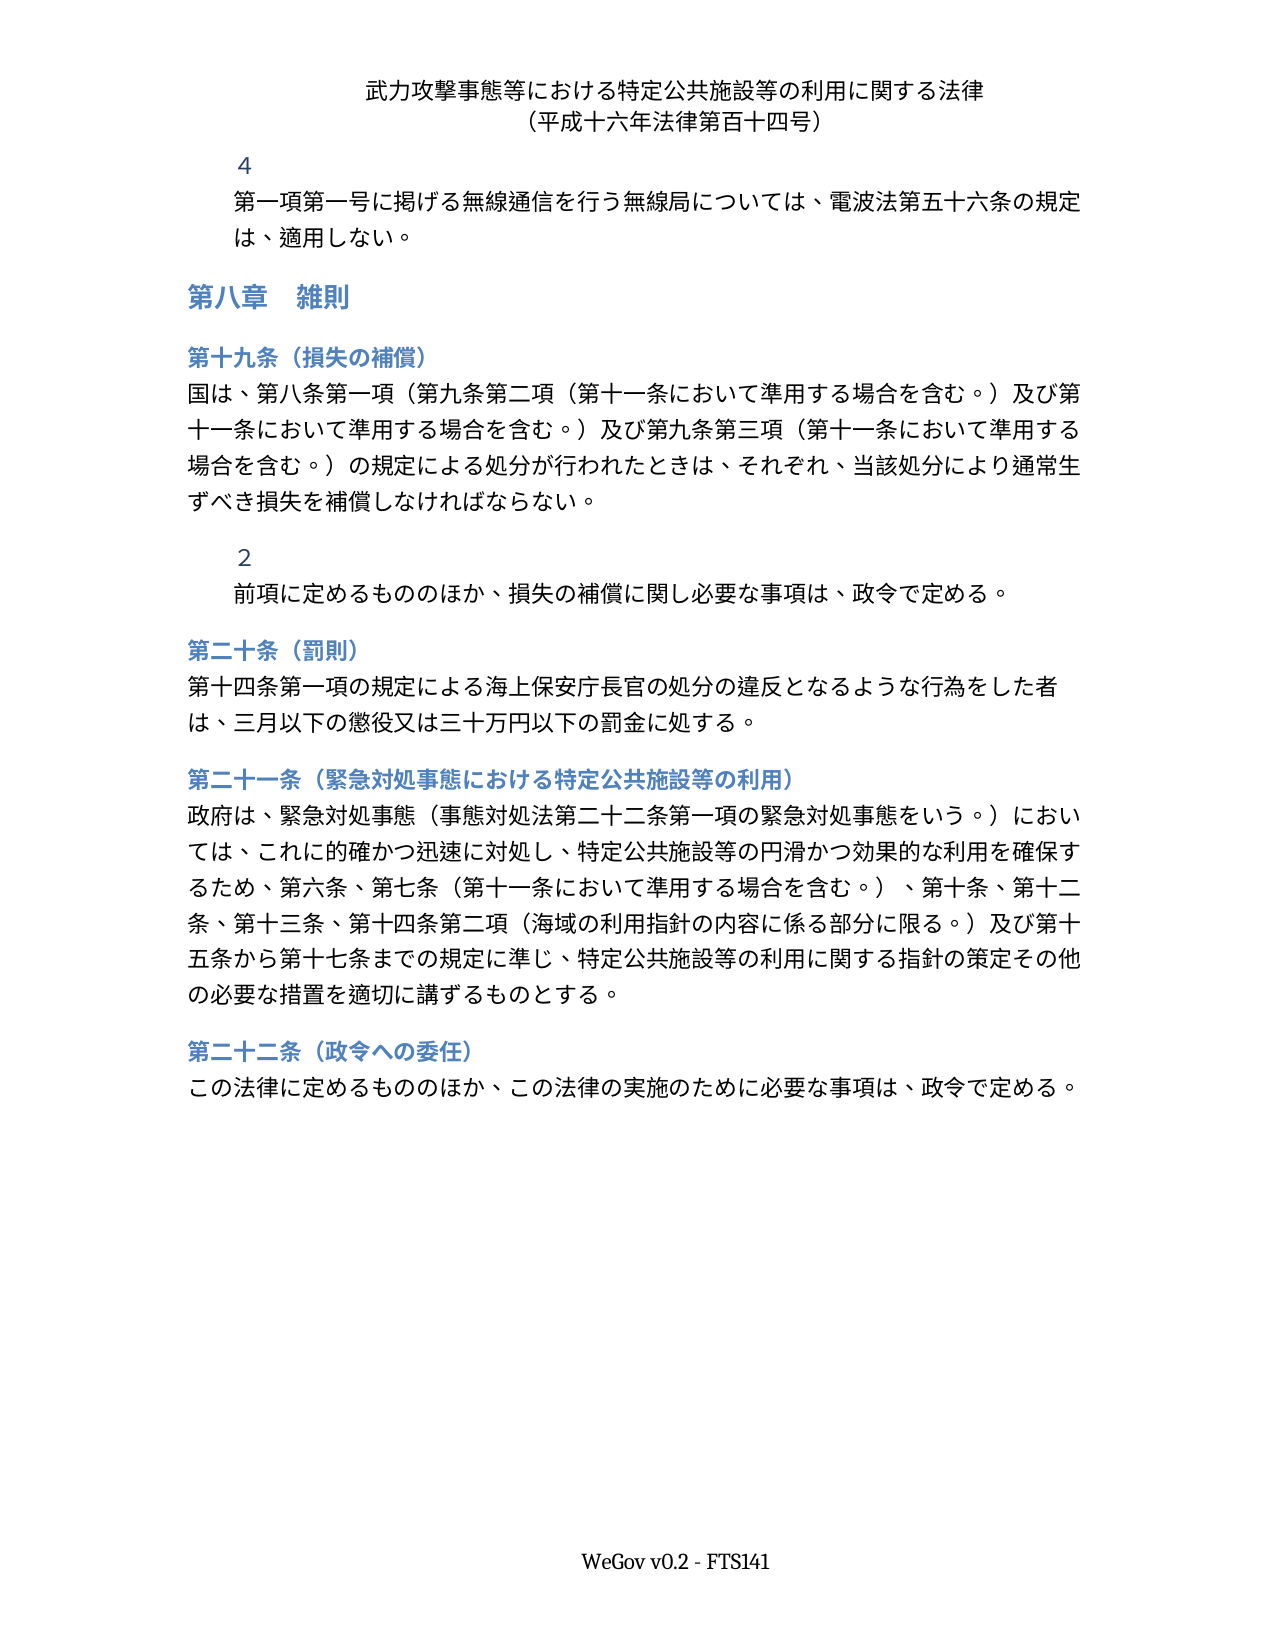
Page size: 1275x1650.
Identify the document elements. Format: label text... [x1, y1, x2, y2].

subtitle 第八章 雑則 [187, 279, 1087, 316]
text 国は、第八条第一項（第九条第二項（第十一条において準用する場合を含む。）及び第十一条において準用する場合を含む。）及び第九条第三項（第十一条において準用する場合を含む。）の規定による処分が行われたときは、それぞれ、当該処分により通常生ずべき損失を補償しなければならない。 [187, 378, 1087, 517]
text 前項に定めるもののほか、損失の補償に関し必要な事項は、政令で定める。 [233, 578, 1087, 609]
text 第十四条第一項の規定による海上保安庁長官の処分の違反となるような行為をした者は、三月以下の懲役又は三十万円以下の罰金に処する。 [187, 671, 1087, 738]
subtitle 第十九条（損失の補償） [187, 342, 1087, 373]
text 第一項第一号に掲げる無線通信を行う無線局については、電波法第五十六条の規定は、適用しない。 [233, 186, 1087, 253]
text 政府は、緊急対処事態（事態対処法第二十二条第一項の緊急対処事態をいう。）においては、これに的確かつ迅速に対処し、特定公共施設等の円滑かつ効果的な利用を確保するため、第六条、第七条（第十一条において準用する場合を含む。）、第十条、第十二条、第十三条、第十四条第二項（海域の利用指針の内容に係る部分に限る。）及び第十五条から第十七条までの規定に準じ、特定公共施設等の利用に関する指針の策定その他の必要な措置を適切に講ずるものとする。 [187, 800, 1087, 1011]
subtitle 第二十条（罰則） [187, 635, 1087, 666]
subtitle ４ [233, 150, 1087, 181]
text この法律に定めるもののほか、この法律の実施のために必要な事項は、政令で定める。 [187, 1072, 1087, 1103]
subtitle 第二十一条（緊急対処事態における特定公共施設等の利用） [187, 764, 1087, 795]
subtitle 第二十二条（政令への委任） [187, 1036, 1087, 1067]
subtitle ２ [233, 542, 1087, 574]
